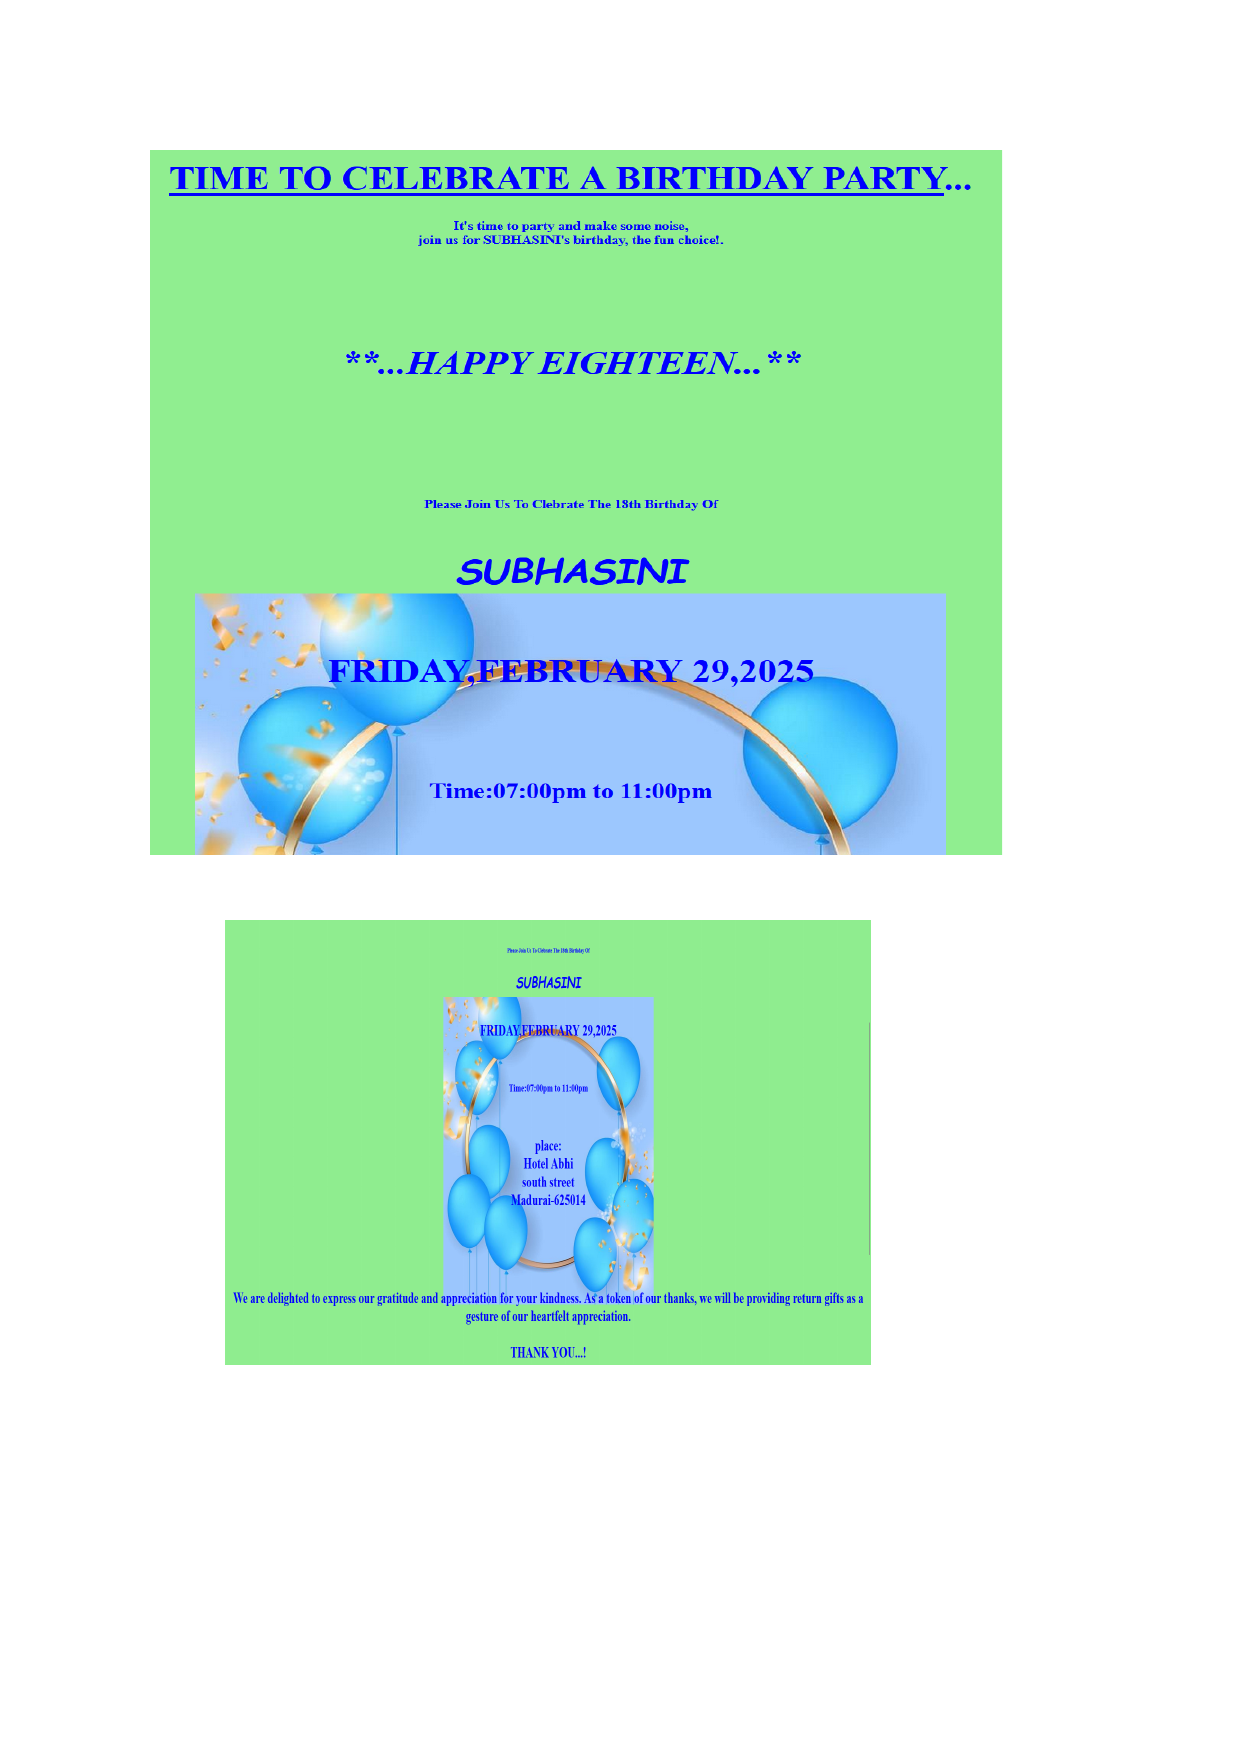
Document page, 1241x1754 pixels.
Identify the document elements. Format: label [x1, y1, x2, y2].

picture [225, 920, 871, 1365]
picture [150, 150, 1003, 855]
